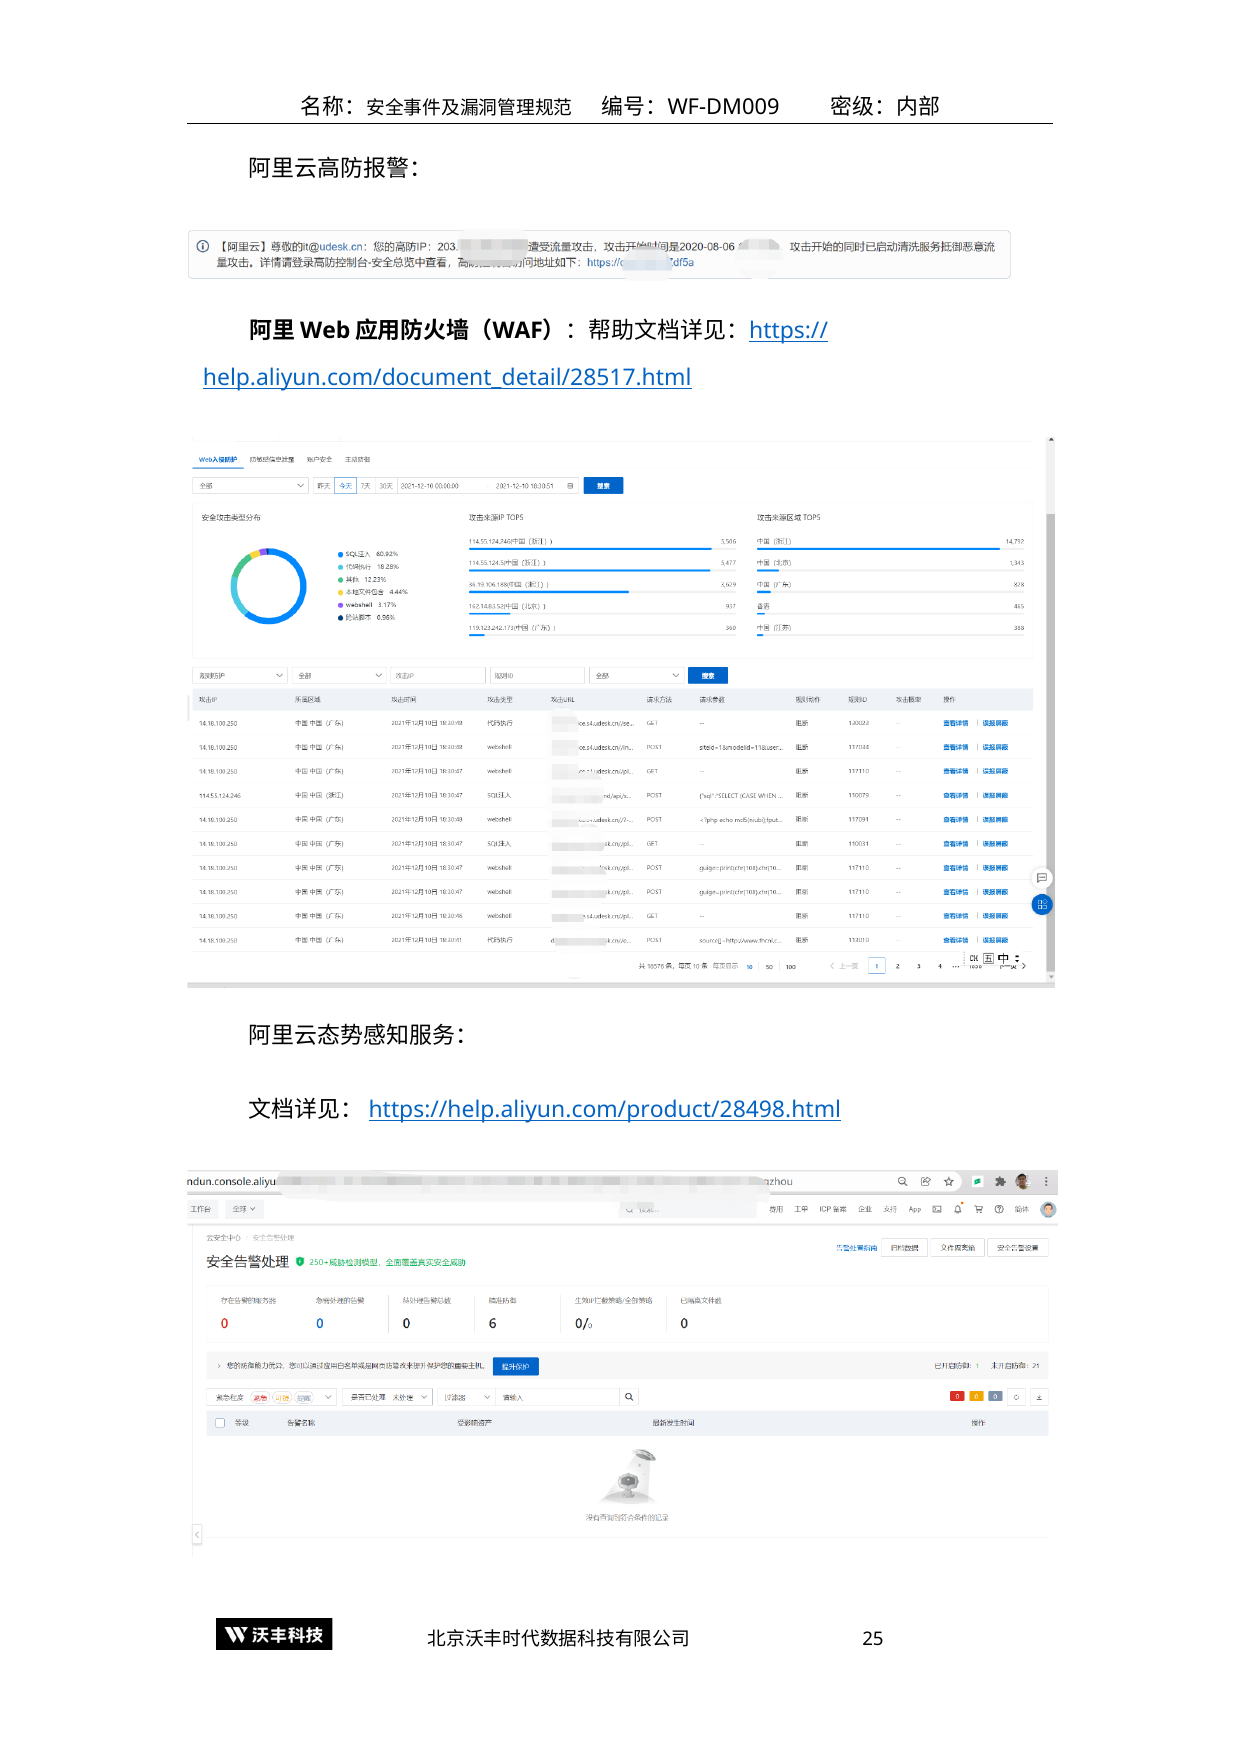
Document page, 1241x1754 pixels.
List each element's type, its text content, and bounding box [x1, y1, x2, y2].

picture [187, 228, 1029, 283]
picture [187, 437, 1055, 988]
text 阿里Web应用防火墙（WAF）：帮助文档详见：https://help.aliyun.com/document_detail/28517.html [203, 312, 1020, 392]
text 阿里云态势感知服务： [203, 1016, 1020, 1050]
picture [187, 1170, 1058, 1557]
text 文档详见： https://help.aliyun.com/product/28498.html [203, 1091, 1020, 1124]
text 阿里云高防报警： [203, 150, 1020, 183]
picture [216, 1618, 333, 1650]
